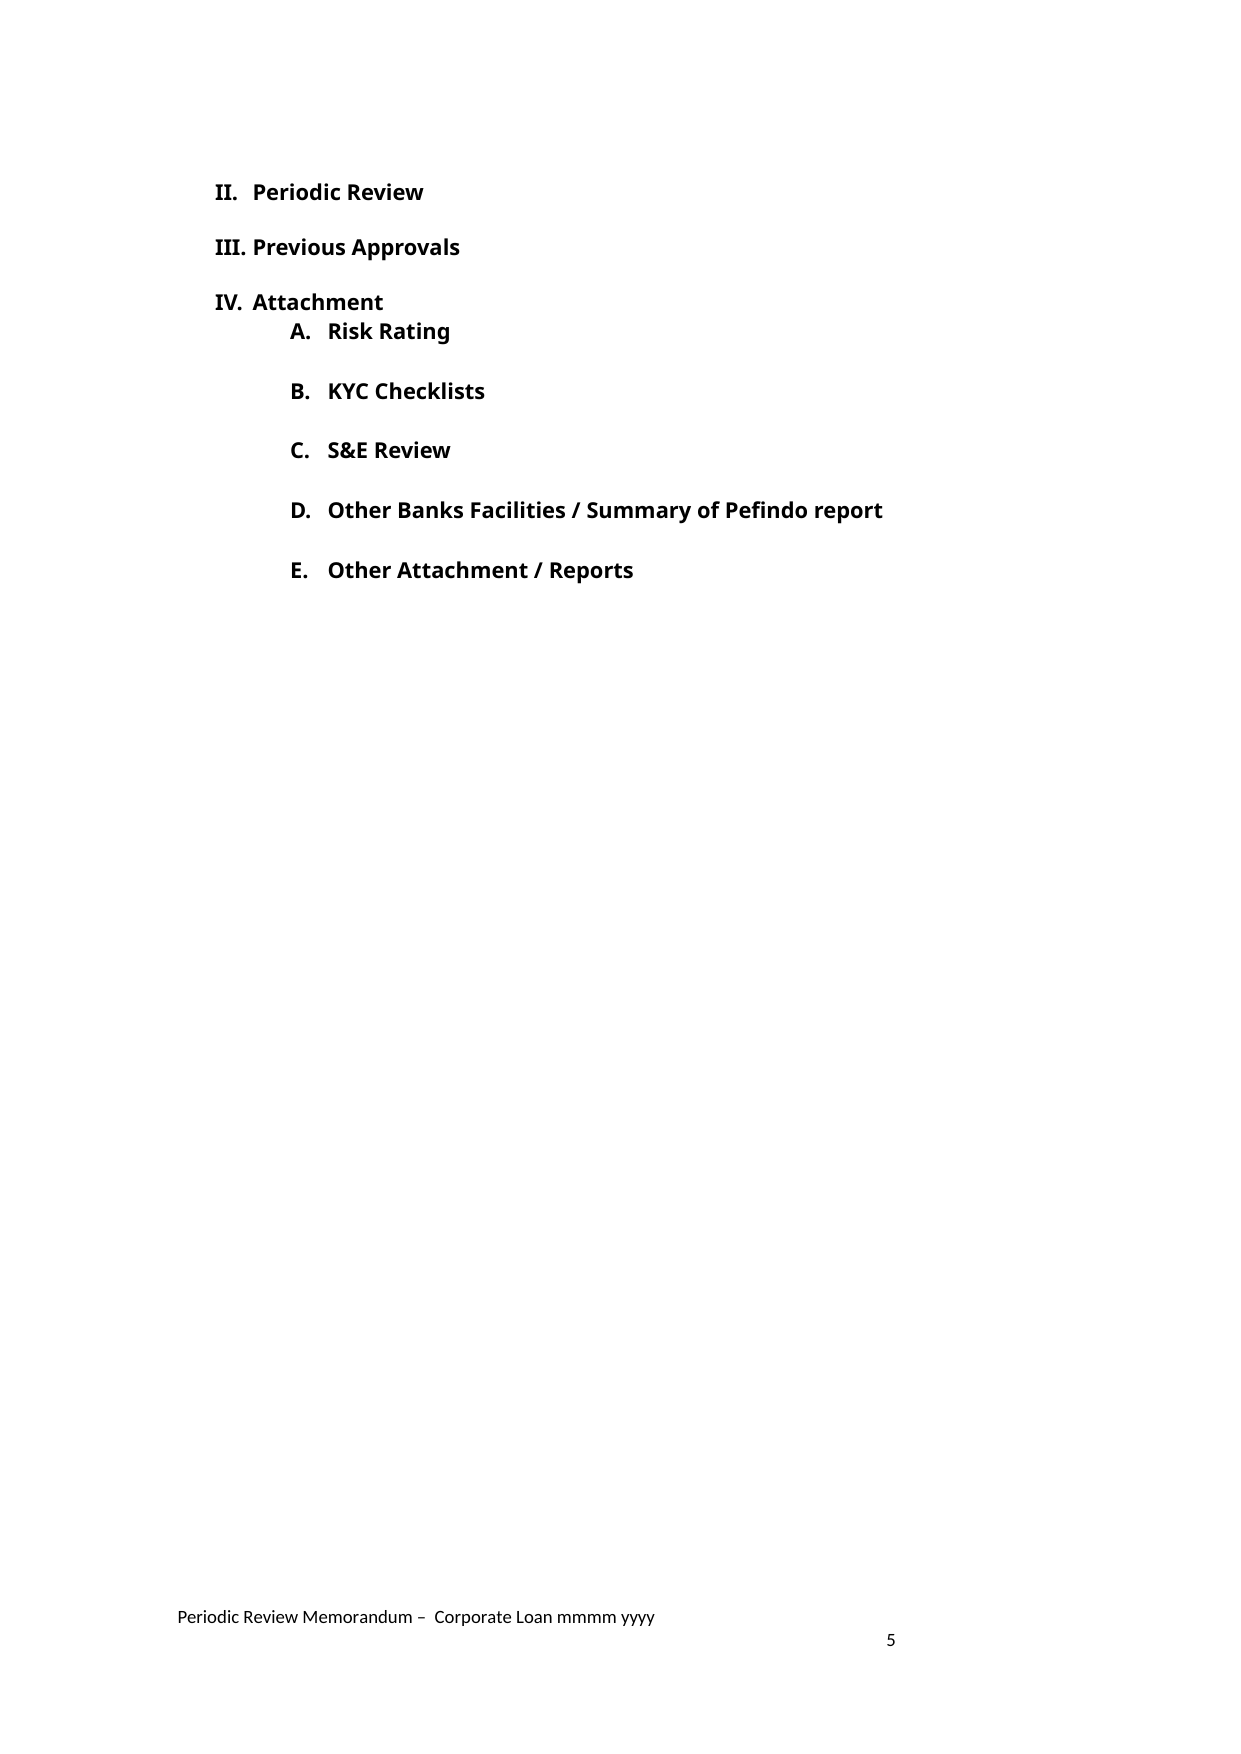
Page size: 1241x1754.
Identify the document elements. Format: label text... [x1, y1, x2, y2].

list Attachment [215, 286, 1122, 316]
list Other Banks Facilities / Summary of Pefindo report [290, 495, 1122, 525]
list KYC Checklists [290, 376, 1122, 406]
list Previous Approvals [215, 231, 1122, 261]
list Other Attachment / Reports [290, 554, 1122, 584]
list Periodic Review [215, 176, 1122, 206]
list Risk Rating [290, 316, 1122, 346]
list S&E Review [290, 435, 1122, 465]
